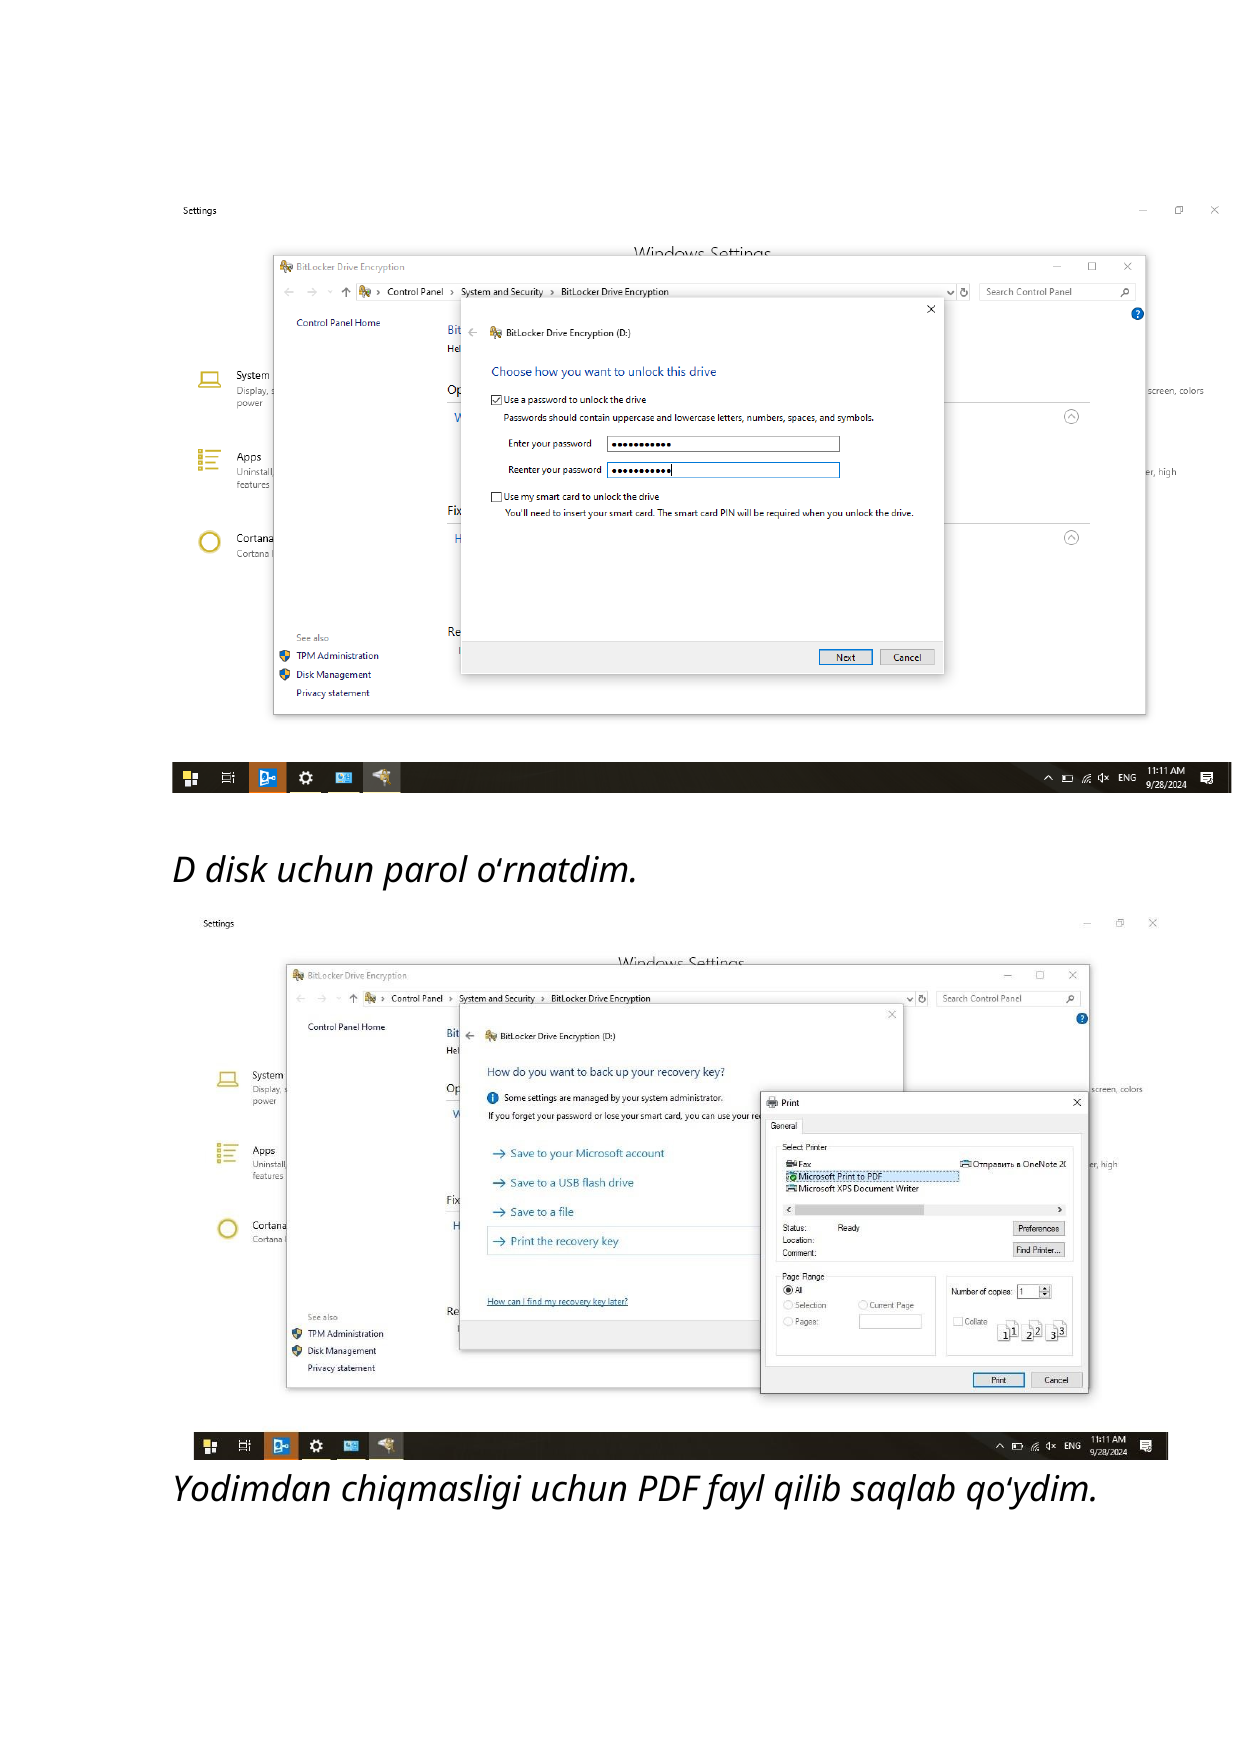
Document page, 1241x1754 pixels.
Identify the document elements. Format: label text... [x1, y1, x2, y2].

picture [193, 911, 1169, 1460]
text Yodimdan chiqmasligi uchun PDF fayl qilib saqlab qo‘ydim. [172, 1463, 1179, 1511]
picture [172, 197, 1232, 793]
text D disk uchun parol o‘rnatdim. [172, 844, 1179, 892]
